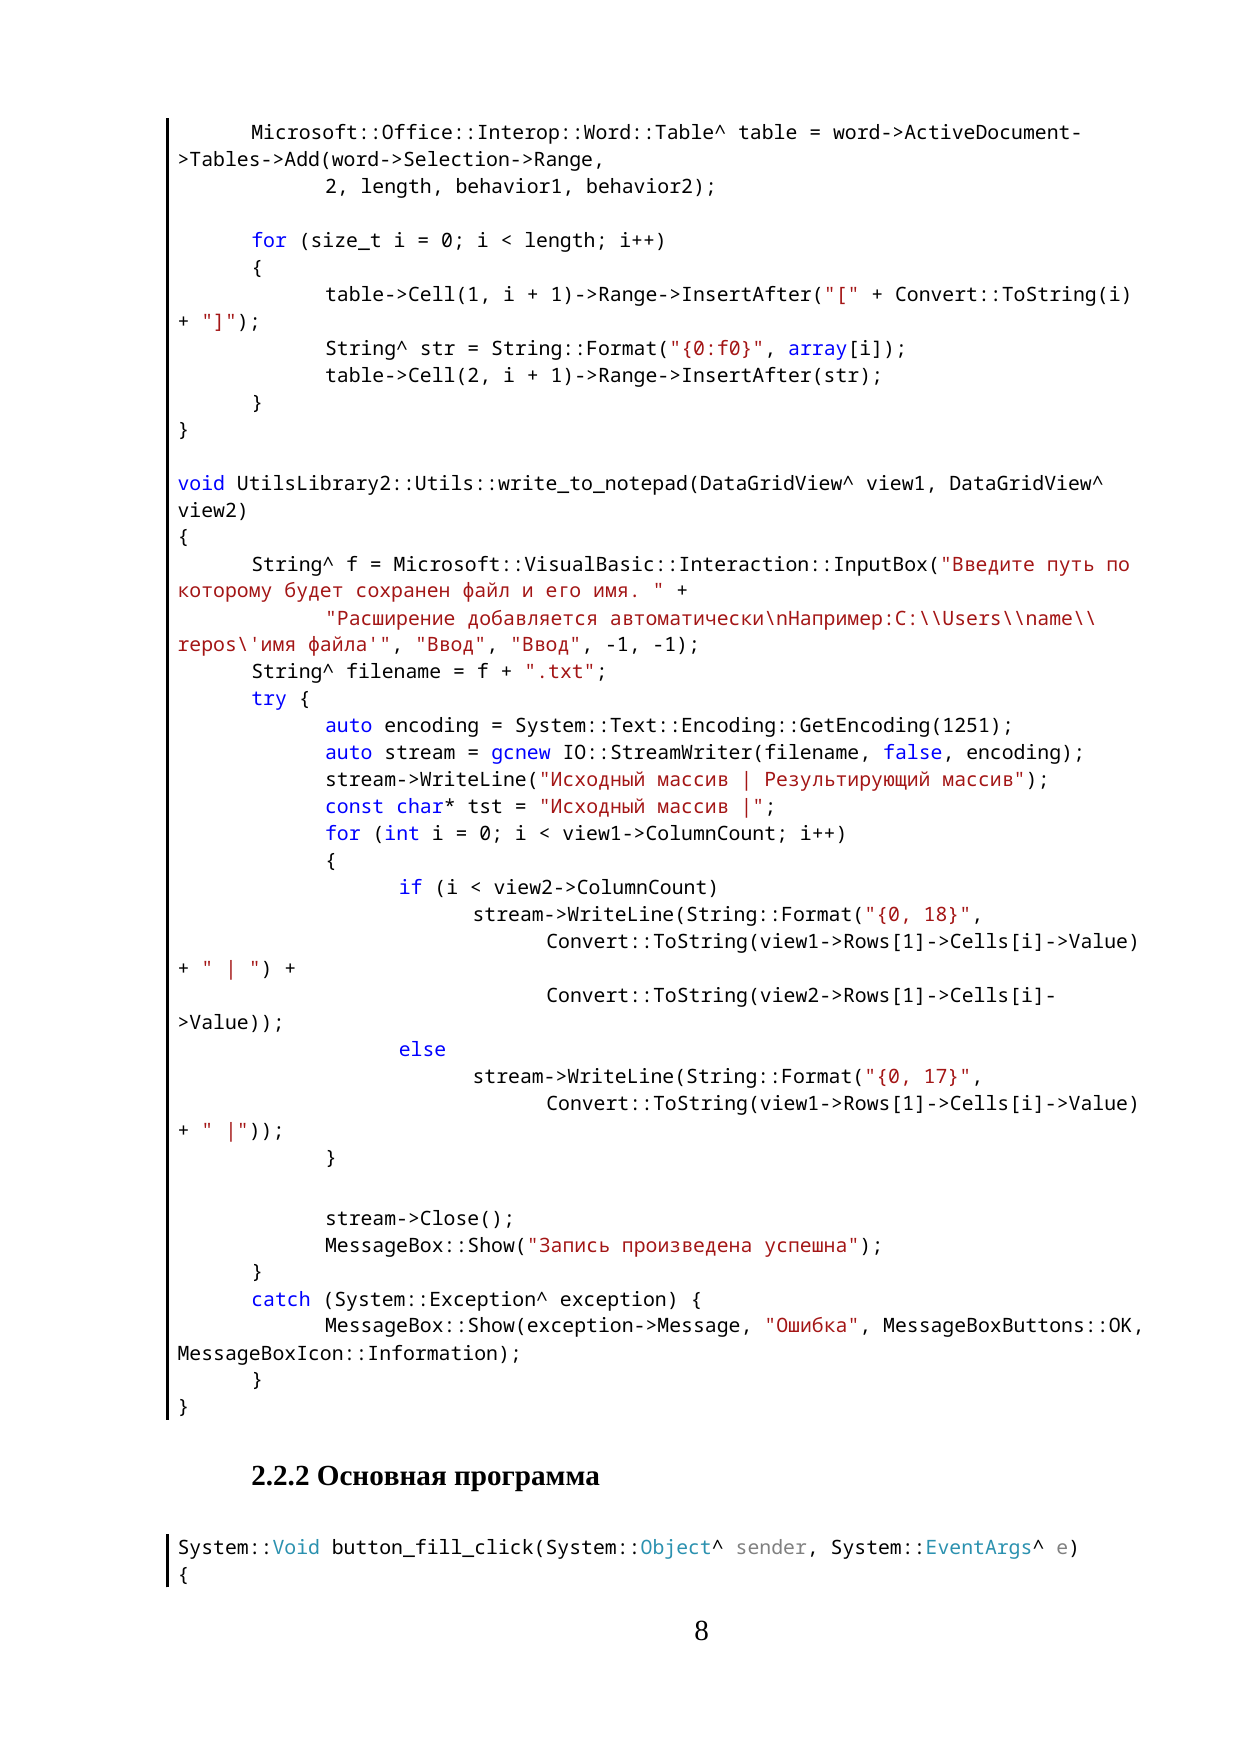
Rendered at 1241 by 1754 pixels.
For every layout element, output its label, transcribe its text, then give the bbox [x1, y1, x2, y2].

text else [177, 1035, 1152, 1062]
text } [177, 1393, 1152, 1420]
text for (int i = 0; i < view1->ColumnCount; i++) [177, 819, 1152, 847]
text 2, length, behavior1, behavior2); [177, 172, 1152, 199]
text } [177, 388, 1152, 415]
text Convert::ToString(view2->Rows[1]->Cells[i]->Value)); [177, 981, 1152, 1035]
text "Расширение добавляется автоматически\nНапример:C:\\Users\\name\\repos\'имя файла'", "Ввод", "Ввод", -1, -1); [177, 604, 1152, 658]
text } [177, 1366, 1152, 1393]
text { [177, 253, 1152, 280]
text { [177, 1560, 1152, 1587]
text } [177, 415, 1152, 442]
text } [177, 1143, 1152, 1170]
text auto stream = gcnew IO::StreamWriter(filename, false, encoding); [177, 739, 1152, 766]
text Microsoft::Office::Interop::Word::Table^ table = word->ActiveDocument->Tables->Add(word->Selection->Range, [177, 118, 1152, 172]
text catch (System::Exception^ exception) { [177, 1285, 1152, 1312]
text void UtilsLibrary2::Utils::write_to_notepad(DataGridView^ view1, DataGridView^ view2) [177, 469, 1152, 523]
text Convert::ToString(view1->Rows[1]->Cells[i]->Value) + " |")); [177, 1089, 1152, 1143]
text Convert::ToString(view1->Rows[1]->Cells[i]->Value) + " | ") + [177, 927, 1152, 981]
text { [177, 523, 1152, 550]
text { [177, 847, 1152, 873]
text MessageBox::Show("Запись произведена успешна"); [177, 1231, 1152, 1258]
text String^ str = String::Format("{0:f0}", array[i]); [177, 334, 1152, 361]
text if (i < view2->ColumnCount) [177, 873, 1152, 901]
text for (size_t i = 0; i < length; i++) [177, 226, 1152, 253]
text auto encoding = System::Text::Encoding::GetEncoding(1251); [177, 712, 1152, 739]
text MessageBox::Show(exception->Message, "Ошибка", MessageBoxButtons::OK, MessageBoxIcon::Information); [177, 1312, 1152, 1366]
text try { [177, 685, 1152, 712]
subtitle 2.2.2 Основная программа [177, 1458, 1152, 1492]
text stream->WriteLine(String::Format("{0, 17}", [177, 1062, 1152, 1089]
text } [177, 1258, 1152, 1285]
text table->Cell(1, i + 1)->Range->InsertAfter("[" + Convert::ToString(i) + "]"); [177, 280, 1152, 334]
text String^ f = Microsoft::VisualBasic::Interaction::InputBox("Введите путь по которому будет сохранен файл и его имя. " + [177, 550, 1152, 604]
text stream->WriteLine("Исходный массив | Результирующий массив"); [177, 766, 1152, 793]
text String^ filename = f + ".txt"; [177, 658, 1152, 685]
text table->Cell(2, i + 1)->Range->InsertAfter(str); [177, 361, 1152, 388]
text const char* tst = "Исходный массив |"; [177, 793, 1152, 819]
text stream->WriteLine(String::Format("{0, 18}", [177, 901, 1152, 927]
text System::Void button_fill_click(System::Object^ sender, System::EventArgs^ e) [166, 1533, 1152, 1560]
text stream->Close(); [177, 1204, 1152, 1231]
